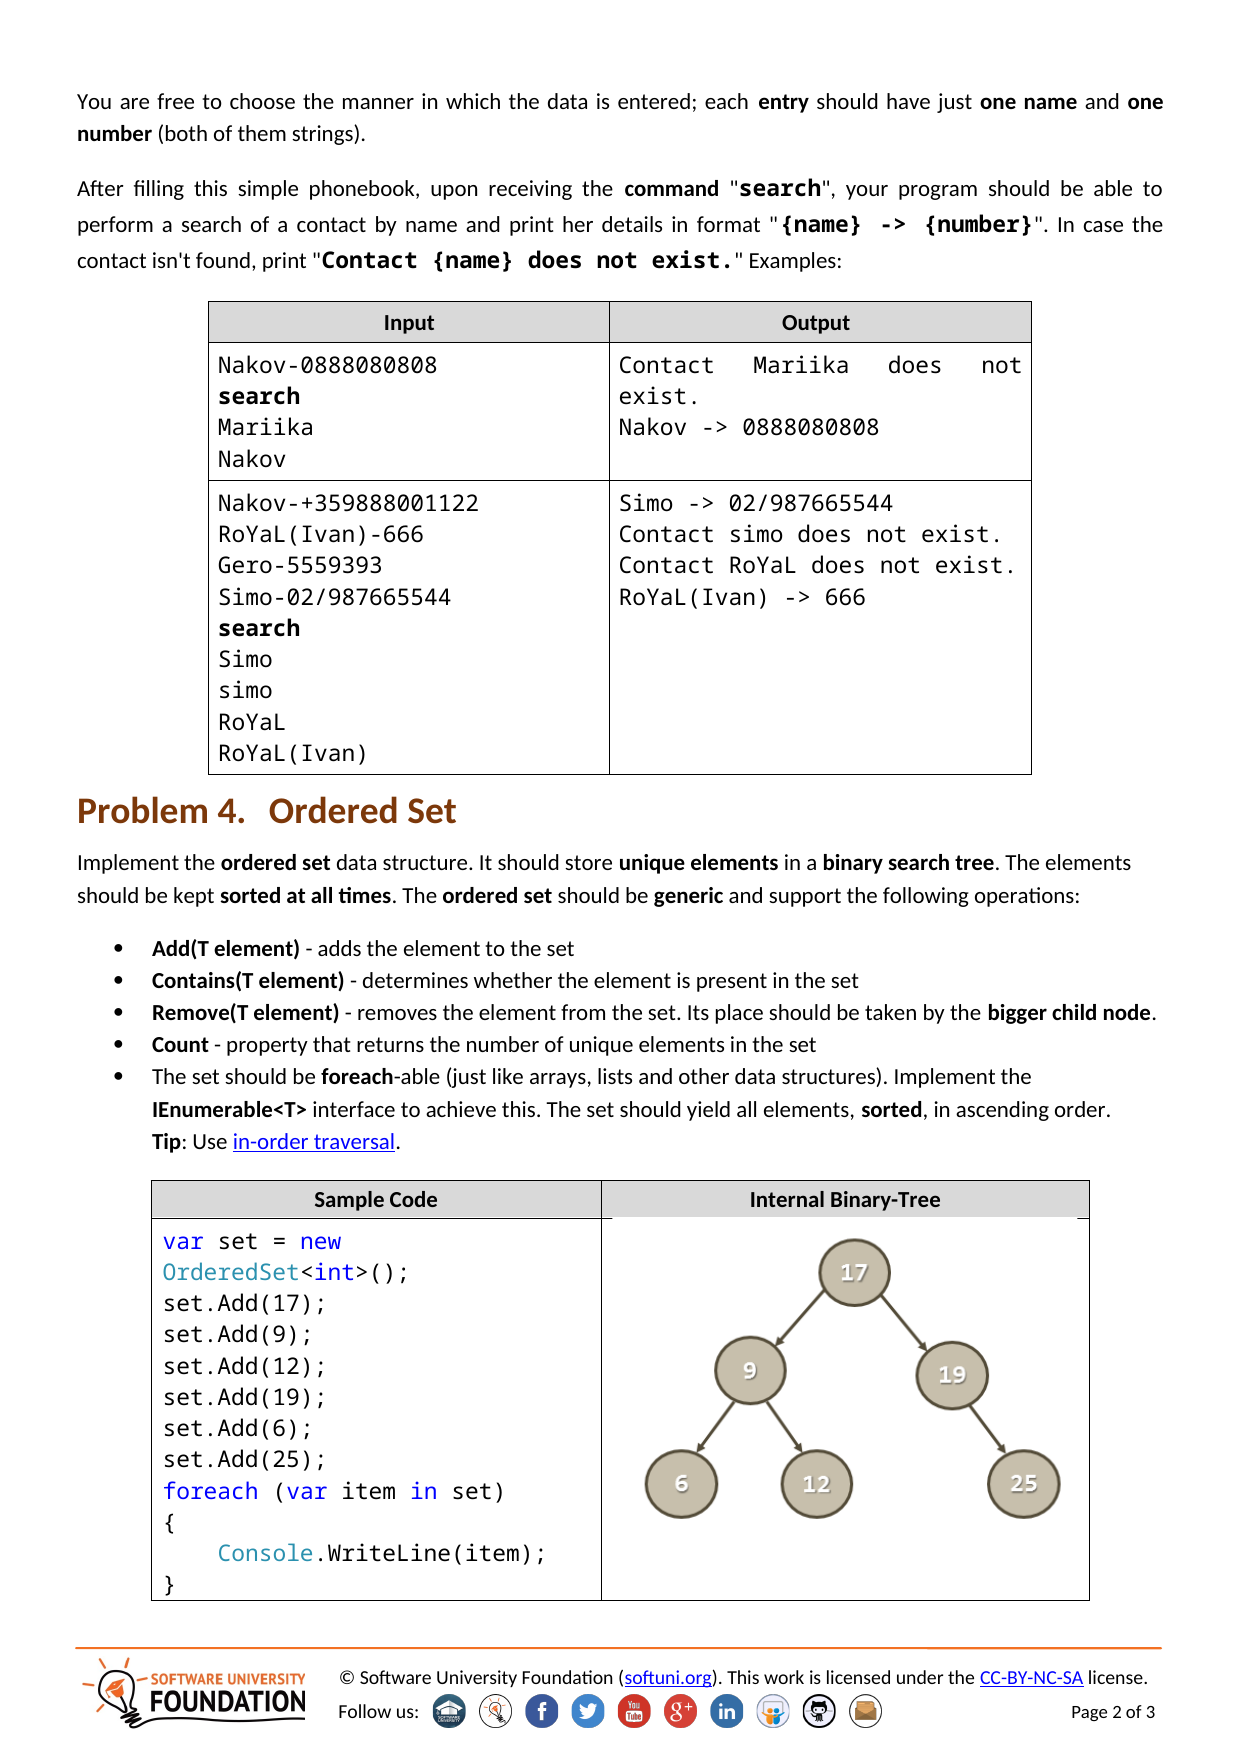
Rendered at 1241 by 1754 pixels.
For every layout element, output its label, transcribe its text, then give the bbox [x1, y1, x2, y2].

list Count - property that returns the number of unique elements in the set [114, 1030, 1163, 1058]
picture [664, 1694, 697, 1728]
picture [617, 1694, 651, 1728]
table_header Internal Binary-Tree [602, 1181, 1089, 1217]
list Add(T element) - adds the element to the set [114, 934, 1163, 962]
picture [479, 1694, 512, 1728]
picture [802, 1694, 836, 1728]
list Contains(T element) - determines whether the element is present in the set [114, 966, 1163, 994]
picture [571, 1694, 605, 1728]
table_cell [602, 1219, 1089, 1600]
picture [81, 1656, 305, 1729]
subtitle Ordered Set [77, 787, 1163, 833]
table_cell Nakov-+359888001122 RoYaL(Ivan)-666 Gero-5559393 Simo-02/987665544 search Simo simo RoYaL RoYaL(Ivan) [209, 481, 609, 774]
text You are free to choose the manner in which the data is entered; each entry should have just one name and one number (both of them strings). [77, 87, 1163, 147]
picture [849, 1694, 882, 1728]
table_cell Nakov-0888080808 search Mariika Nakov [209, 343, 609, 480]
table_header Input [209, 302, 609, 342]
picture [756, 1694, 790, 1728]
table_cell var set = new OrderedSet<int>(); set.Add(17); set.Add(9); set.Add(12); set.Add(19); set.Add(6); set.Add(25); foreach (var item in set) { Console.WriteLine(item); } [152, 1219, 601, 1600]
table_cell Simo -> 02/987665544 Contact simo does not exist. Contact RoYaL does not exist. RoYaL(Ivan) -> 666 [610, 481, 1031, 774]
text After filling this simple phonebook, upon receiving the command "search", your program should be able to perform a search of a contact by name and print her details in format "{name} -> {number}". In case the contact isn't found, print "Contact {name} does not exist." Examples: [77, 172, 1163, 275]
table_header Output [610, 302, 1031, 342]
list Remove(T element) - removes the element from the set. Its place should be taken by the bigger child node. [114, 998, 1163, 1026]
table_cell Contact Mariika does not exist. Nakov -> 0888080808 [610, 343, 1031, 480]
table_header Sample Code [152, 1181, 601, 1217]
text Implement the ordered set data structure. It should store unique elements in a binary search tree. The elements should be kept sorted at all times. The ordered set should be generic and support the following operations: [77, 848, 1163, 909]
picture [710, 1694, 744, 1728]
picture [525, 1694, 559, 1728]
list The set should be foreach-able (just like arrays, lists and other data structures). Implement the IEnumerable<T> interface to achieve this. The set should yield all elements, sorted, in ascending order. Tip: Use in-order traversal. [114, 1062, 1163, 1155]
picture [612, 1218, 1078, 1526]
picture [432, 1694, 466, 1728]
